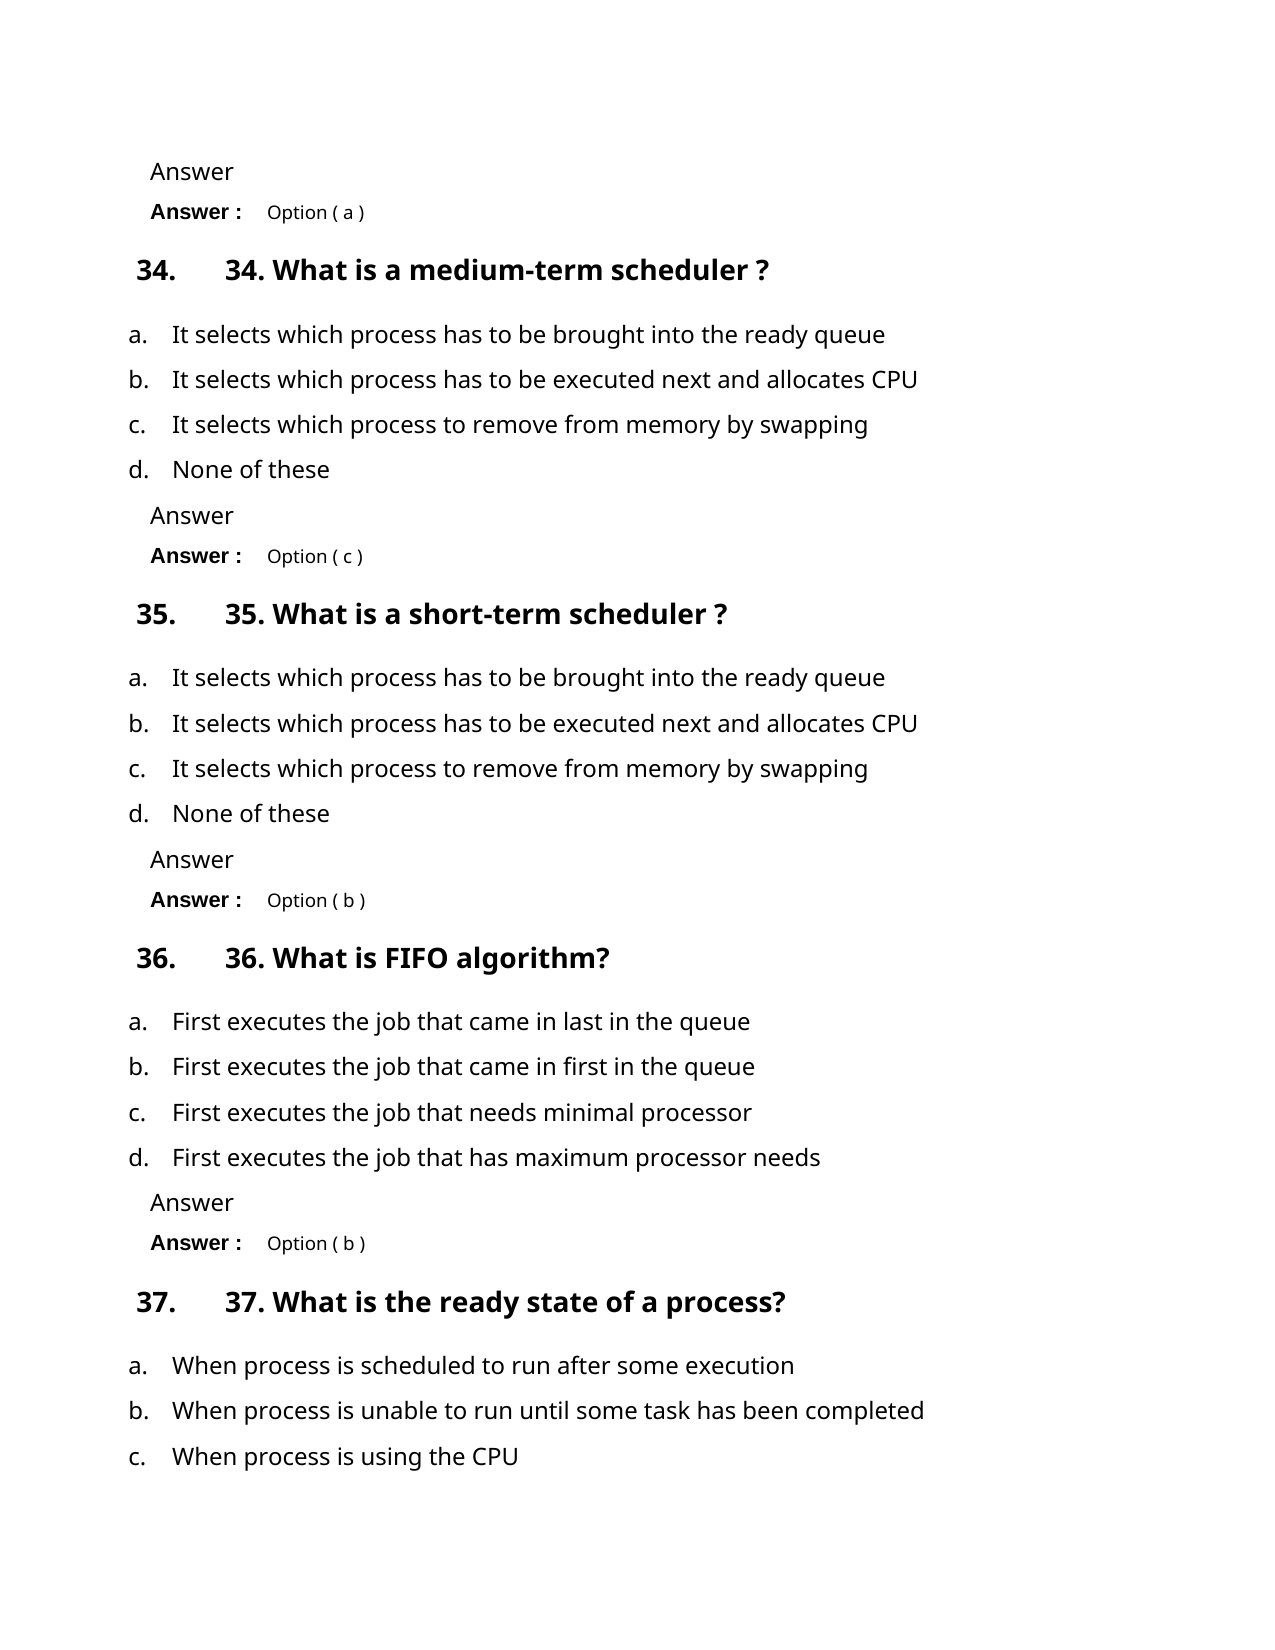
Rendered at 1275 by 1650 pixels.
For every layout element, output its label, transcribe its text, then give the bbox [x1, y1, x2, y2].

list When process is scheduled to run after some execution [128, 1344, 1125, 1381]
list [128, 358, 1125, 395]
text Answer : Option ( b ) [150, 1219, 1125, 1256]
list 37. What is the ready state of a process? [136, 1280, 1125, 1320]
list First executes the job that came in last in the queue [128, 1000, 1125, 1037]
list It selects which process to remove from memory by swapping [128, 403, 1125, 441]
list It selects which process has to be executed next and allocates CPU [128, 702, 1125, 739]
list 35. What is a short-term scheduler ? [136, 592, 1125, 633]
text Answer : Option ( b ) [150, 875, 1125, 912]
text Answer [150, 837, 1125, 875]
list 36. What is FIFO algorithm? [136, 936, 1125, 977]
list 34. What is a medium-term scheduler ? [136, 248, 1125, 289]
list None of these [128, 792, 1125, 830]
text Answer [150, 150, 1125, 187]
list First executes the job that came in first in the queue [128, 1045, 1125, 1083]
list First executes the job that has maximum processor needs [128, 1136, 1125, 1173]
text Answer [150, 1181, 1125, 1219]
text Answer [150, 494, 1125, 531]
list When process is using the CPU [128, 1434, 1125, 1472]
list When process is unable to run until some task has been completed [128, 1389, 1125, 1427]
list It selects which process has to be brought into the ready queue [128, 656, 1125, 694]
text Answer : Option ( c ) [150, 531, 1125, 569]
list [128, 312, 1125, 350]
list It selects which process to remove from memory by swapping [128, 747, 1125, 784]
list First executes the job that needs minimal processor [128, 1091, 1125, 1128]
list None of these [128, 448, 1125, 486]
text Answer : Option ( a ) [150, 187, 1125, 225]
